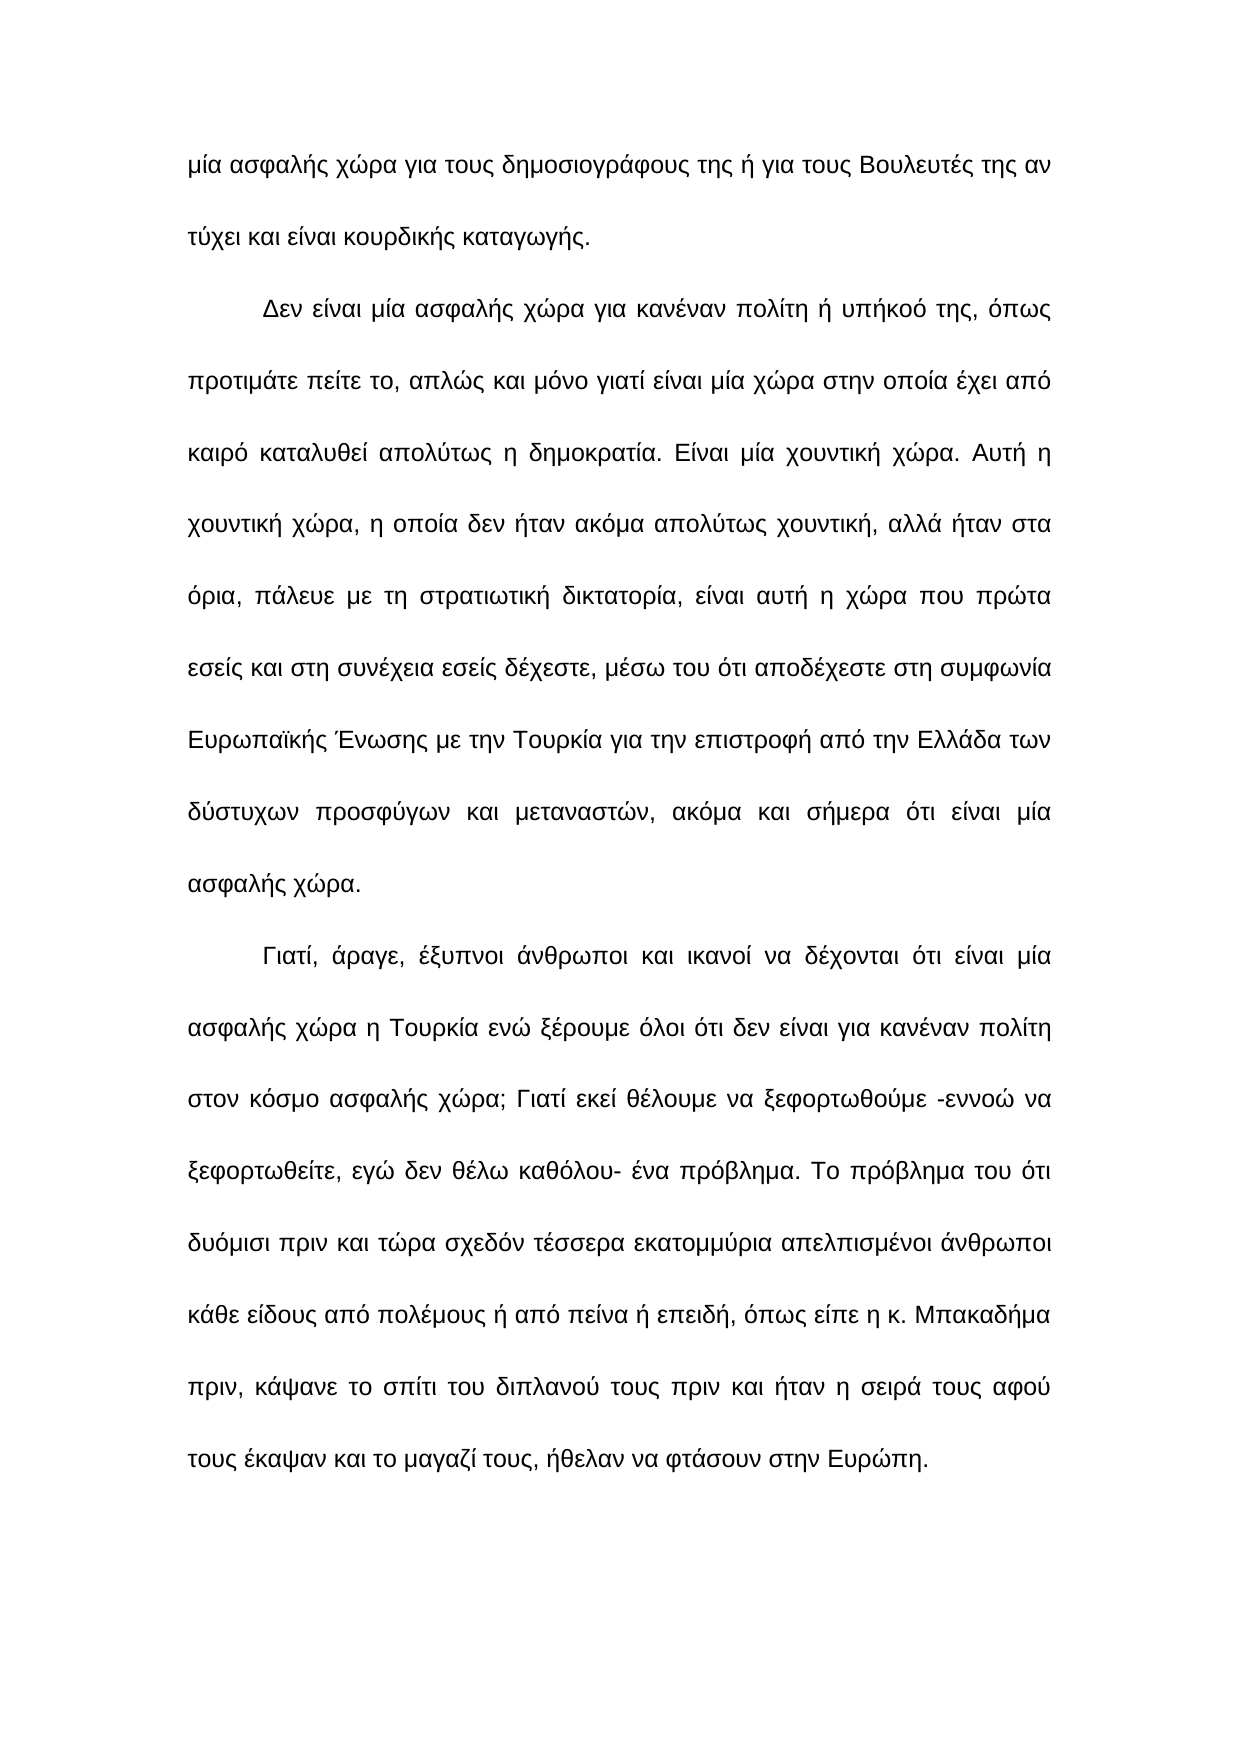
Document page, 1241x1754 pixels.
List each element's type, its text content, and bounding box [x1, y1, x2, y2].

text Γιατί, άραγε, έξυπνοι άνθρωποι και ικανοί να δέχονται ότι είναι μία ασφαλής χώρα η Τουρκία ενώ ξέρουμε όλοι ότι δεν είναι για κανέναν πολίτη στον κόσμο ασφαλής χώρα; Γιατί εκεί θέλουμε να ξεφορτωθούμε -εννοώ να ξεφορτωθείτε, εγώ δεν θέλω καθόλου- ένα πρόβλημα. Το πρόβλημα του ότι δυόμισι πριν και τώρα σχεδόν τέσσερα εκατομμύρια απελπισμένοι άνθρωποι κάθε είδους από πολέμους ή από πείνα ή επειδή, όπως είπε η κ. Μπακαδήμα πριν, κάψανε το σπίτι του διπλανού τους πριν και ήταν η σειρά τους αφού τους έκαψαν και το μαγαζί τους, ήθελαν να φτάσουν στην Ευρώπη. [187, 941, 1053, 1472]
text Δεν είναι μία ασφαλής χώρα για κανέναν πολίτη ή υπήκοό της, όπως προτιμάτε πείτε το, απλώς και μόνο γιατί είναι μία χώρα στην οποία έχει από καιρό καταλυθεί απολύτως η δημοκρατία. Είναι μία χουντική χώρα. Αυτή η χουντική χώρα, η οποία δεν ήταν ακόμα απολύτως χουντική, αλλά ήταν στα όρια, πάλευε με τη στρατιωτική δικτατορία, είναι αυτή η χώρα που πρώτα εσείς και στη συνέχεια εσείς δέχεστε, μέσω του ότι αποδέχεστε στη συμφωνία Ευρωπαϊκής Ένωσης με την Τουρκία για την επιστροφή από την Ελλάδα των δύστυχων προσφύγων και μεταναστών, ακόμα και σήμερα ότι είναι μία ασφαλής χώρα. [187, 294, 1053, 897]
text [187, 150, 1053, 251]
